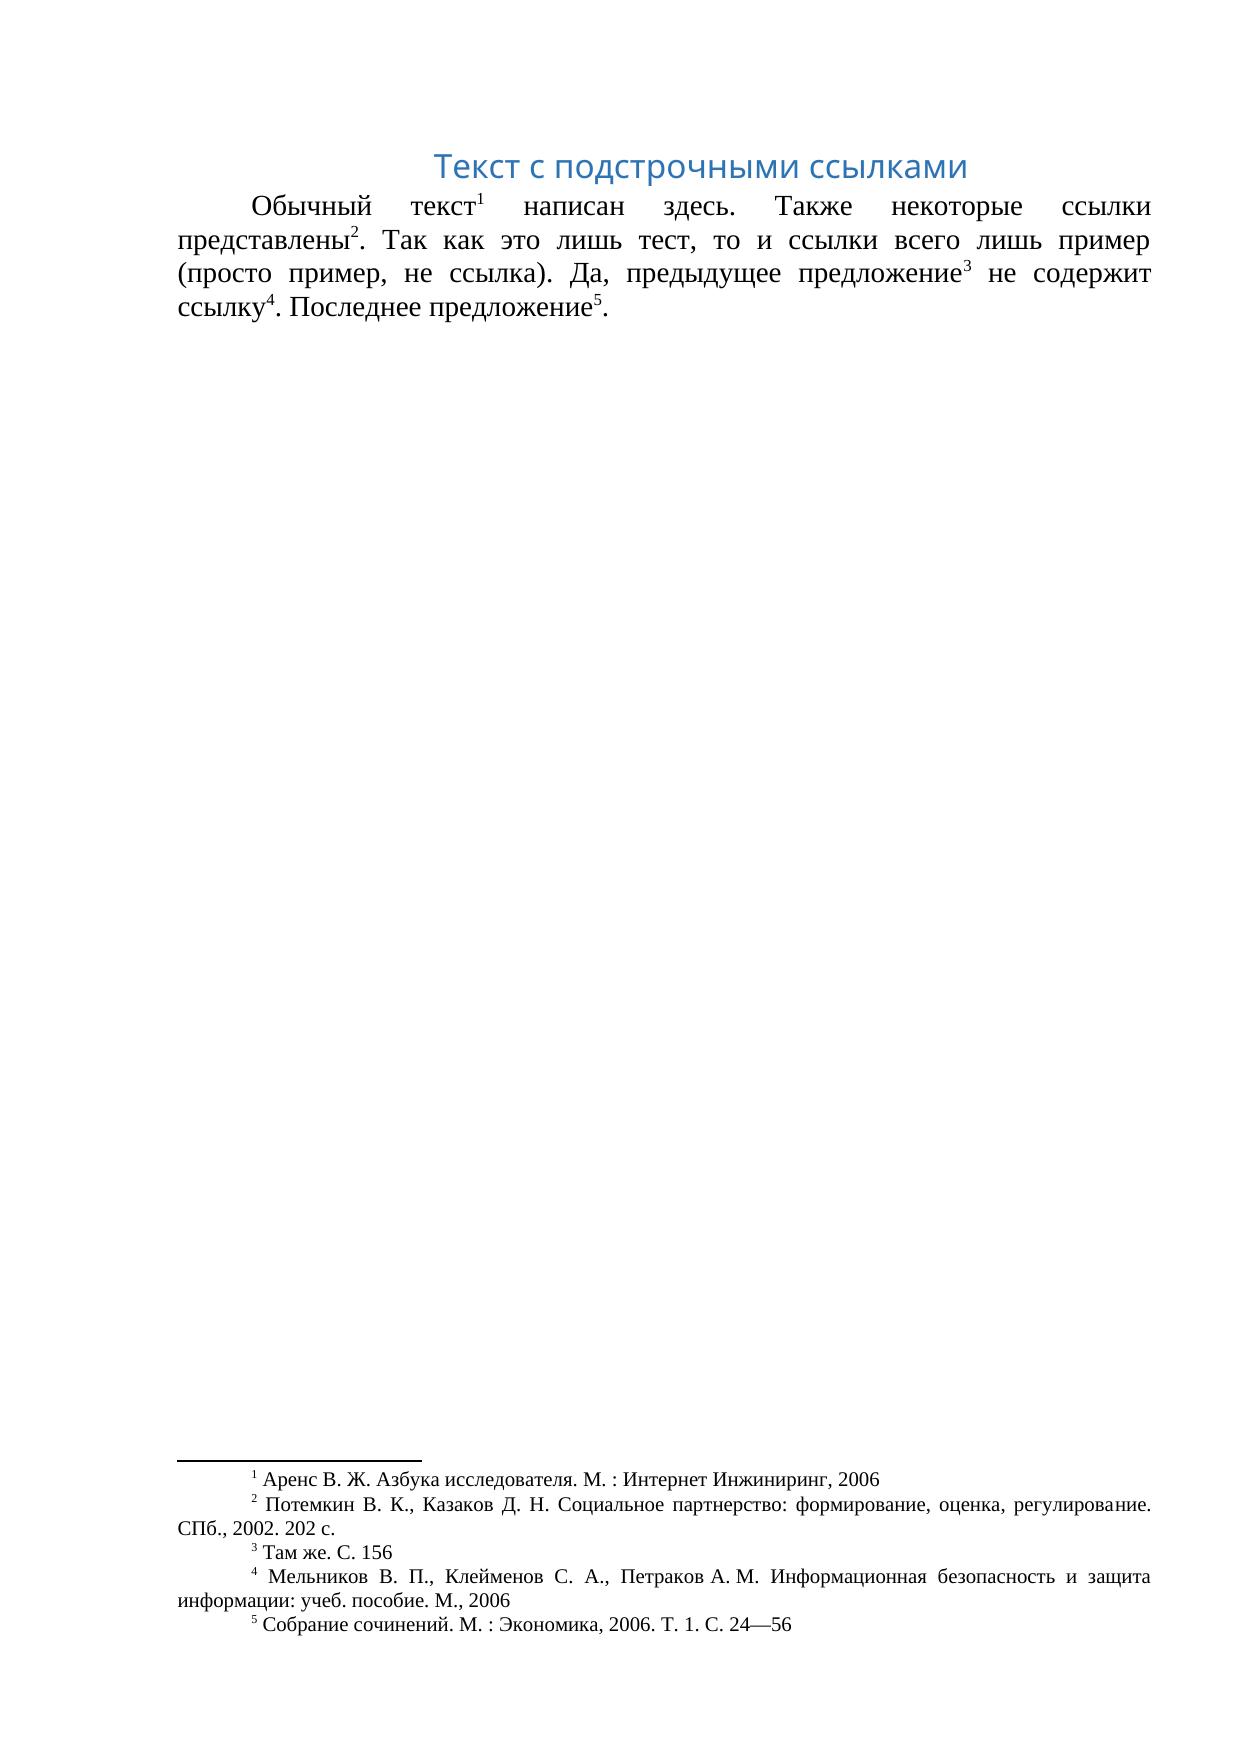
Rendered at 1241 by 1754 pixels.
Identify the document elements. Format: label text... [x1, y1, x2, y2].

subtitle Текст с подстрочными ссылками [177, 143, 1152, 188]
text Обычный текст написан здесь. Также некоторые ссылки представлены. Так как это лишь тест, то и ссылки всего лишь пример (просто пример, не ссылка). Да, предыдущее предложение не содержит ссылку. Последнее предложение. [177, 188, 1152, 323]
